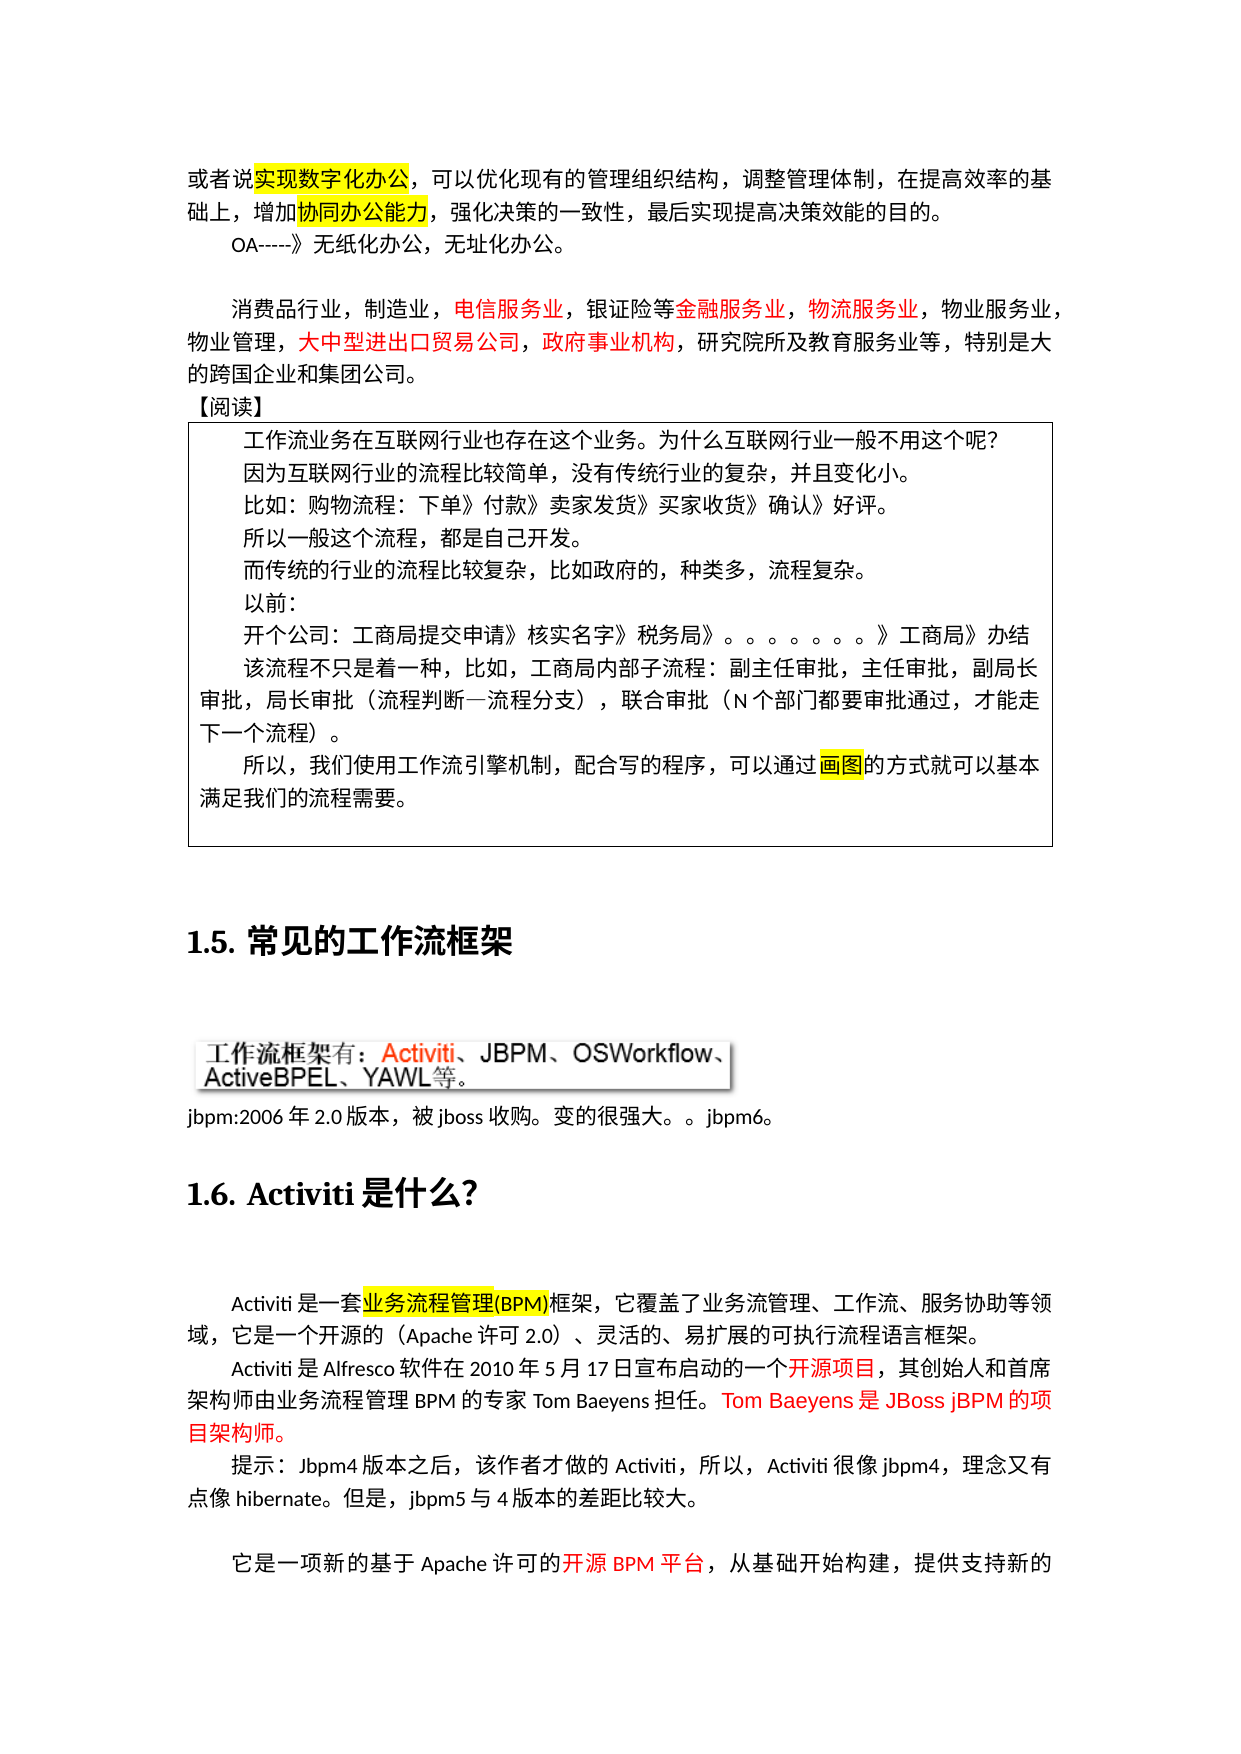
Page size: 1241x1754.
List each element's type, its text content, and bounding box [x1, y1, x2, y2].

text 消费品行业，制造业，电信服务业，银证险等金融服务业，物流服务业，物业服务业，物业管理，大中型进出口贸易公司，政府事业机构，研究院所及教育服务业等，特别是大的跨国企业和集团公司。 [187, 292, 1053, 389]
text OA-----》无纸化办公，无址化办公。 [187, 227, 1053, 259]
text 提示：Jbpm4版本之后，该作者才做的Activiti，所以，Activiti很像jbpm4，理念又有点像hibernate。但是，jbpm5与4版本的差距比较大。 [187, 1448, 1053, 1513]
subtitle 常见的工作流框架 [187, 906, 1053, 971]
subtitle Activiti是什么？ [187, 1158, 1053, 1223]
text jbpm:2006年2.0版本，被jboss收购。变的很强大。。jbpm6。 [187, 1098, 1053, 1131]
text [187, 1545, 1053, 1578]
table_header 工作流业务在互联网行业也存在这个业务。为什么互联网行业一般不用这个呢？ 因为互联网行业的流程比较简单，没有传统行业的复杂，并且变化小。 比如：购物流程：下单》付款》卖家发货》买家收货》确认》好评。 所以一般这个流程，都是自己开发。 而传统的行业的流程比较复杂，比如政府的，种类多，流程复杂。 以前： 开个公司：工商局提交申请》核实名字》税务局》。。。。。。。》工商局》办结 该流程不只是着一种，比如，工商局内部子流程：副主任审批，主任审批，副局长审批，局长审批（流程判断—流程分支），联合审批（N个部门都要审批通过，才能走下一个流程）。 所以，我们使用工作流引擎机制，配合写的程序，可以通过画图的方式就可以基本满足我们的流程需要。 [189, 423, 1052, 846]
text Activiti是一套业务流程管理(BPM)框架，它覆盖了业务流管理、工作流、服务协助等领域，它是一个开源的（Apache许可2.0）、灵活的、易扩展的可执行流程语言框架。 [187, 1285, 1053, 1350]
picture [187, 1033, 739, 1098]
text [187, 162, 1053, 227]
text Activiti是Alfresco软件在2010年5月17日宣布启动的一个开源项目，其创始人和首席架构师由业务流程管理BPM的专家 Tom Baeyens担任。Tom Baeyens是JBoss jBPM的项目架构师。 [187, 1350, 1053, 1448]
text 【阅读】 [187, 389, 1053, 422]
